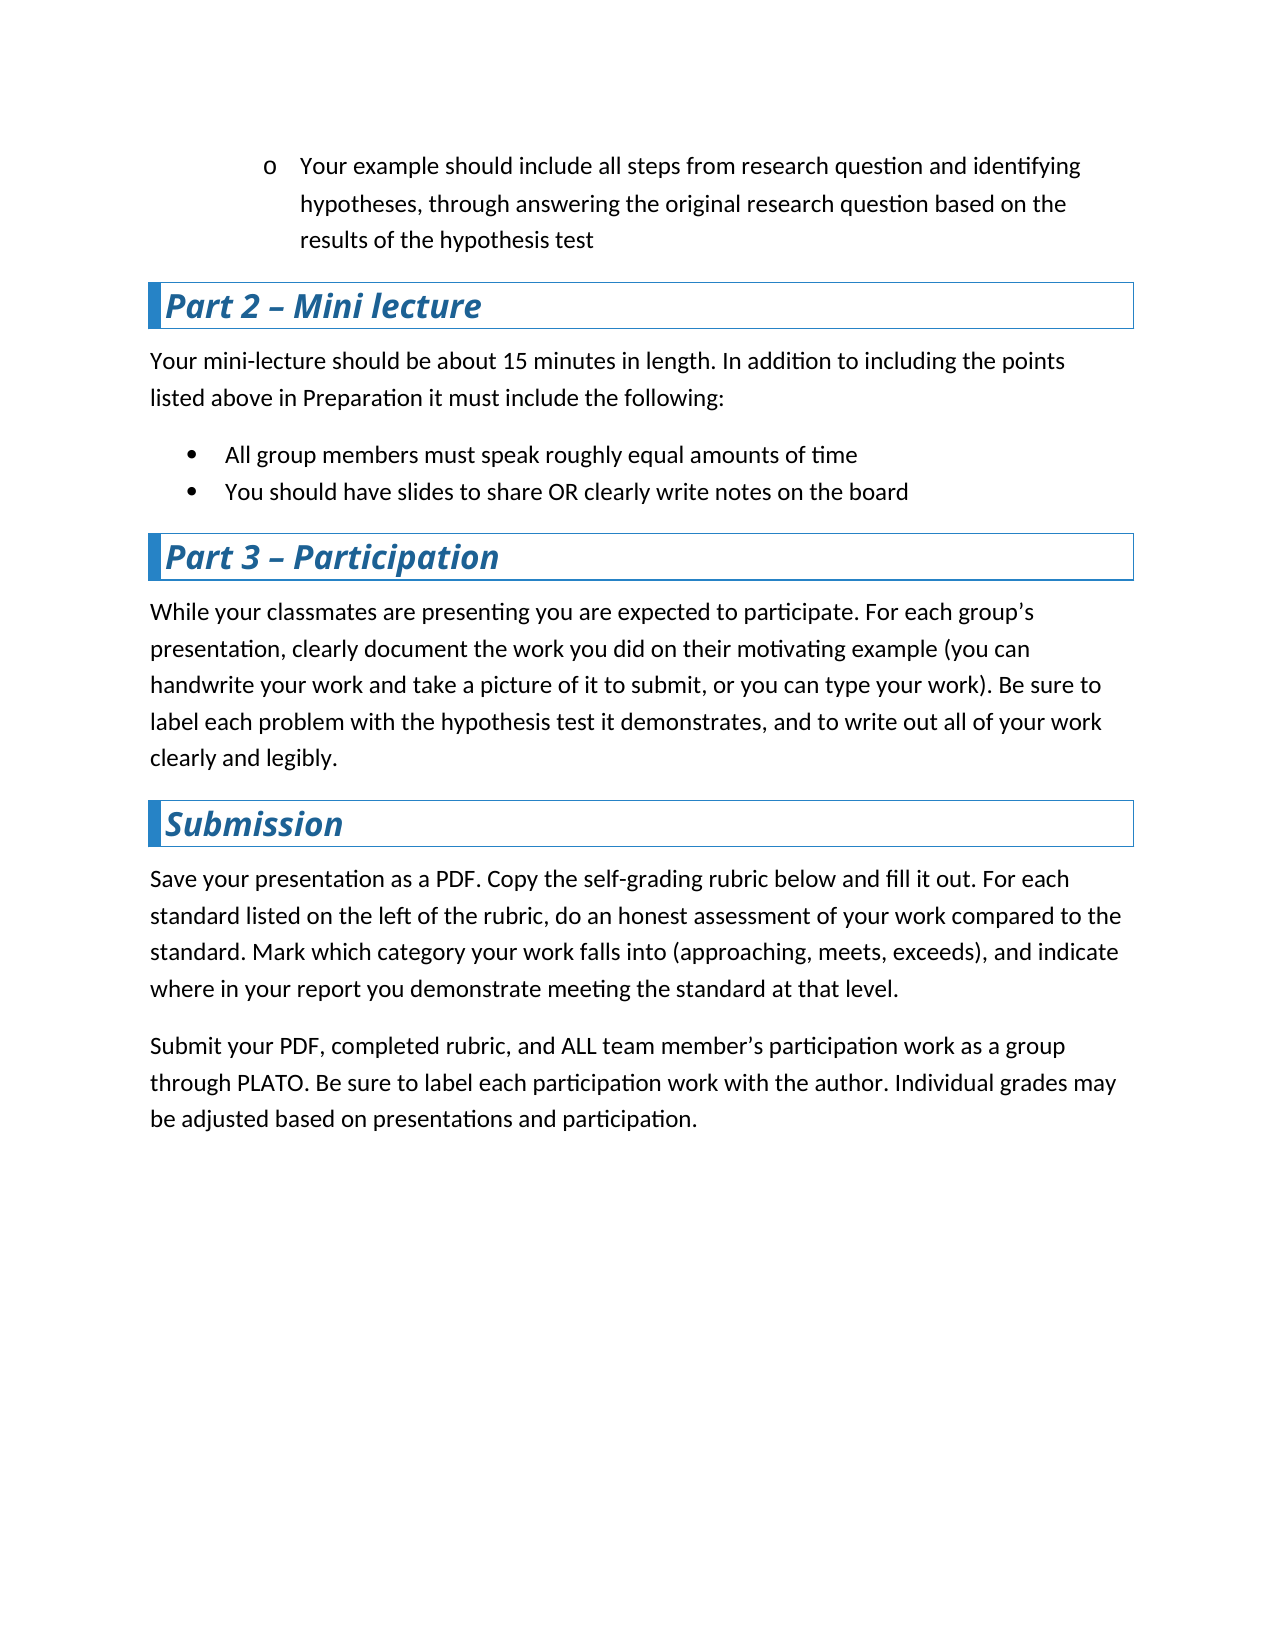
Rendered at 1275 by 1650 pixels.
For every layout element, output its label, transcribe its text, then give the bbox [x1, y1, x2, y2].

text While your classmates are presenting you are expected to participate. For each group’s presentation, clearly document the work you did on their motivating example (you can handwrite your work and take a picture of it to submit, or you can type your work). Be sure to label each problem with the hypothesis test it demonstrates, and to write out all of your work clearly and legibly. [150, 596, 1125, 773]
text Save your presentation as a PDF. Copy the self-grading rubric below and fill it out. For each standard listed on the left of the rubric, do an honest assessment of your work compared to the standard. Mark which category your work falls into (approaching, meets, exceeds), and indicate where in your report you demonstrate meeting the standard at that level. [150, 863, 1125, 1003]
list All group members must speak roughly equal amounts of time [187, 439, 1125, 469]
subtitle Part 2 – Mini lecture [161, 283, 1133, 328]
list You should have slides to share OR clearly write notes on the board [187, 476, 1125, 506]
subtitle Part 3 – Participation [161, 534, 1133, 579]
text Submit your PDF, completed rubric, and ALL team member’s participation work as a group through PLATO. Be sure to label each participation work with the author. Individual grades may be adjusted based on presentations and participation. [150, 1030, 1125, 1134]
list Your example should include all steps from research question and identifying hypotheses, through answering the original research question based on the results of the hypothesis test [262, 150, 1125, 255]
text Your mini-lecture should be about 15 minutes in length. In addition to including the points listed above in Preparation it must include the following: [150, 345, 1125, 412]
subtitle Submission [161, 801, 1133, 846]
